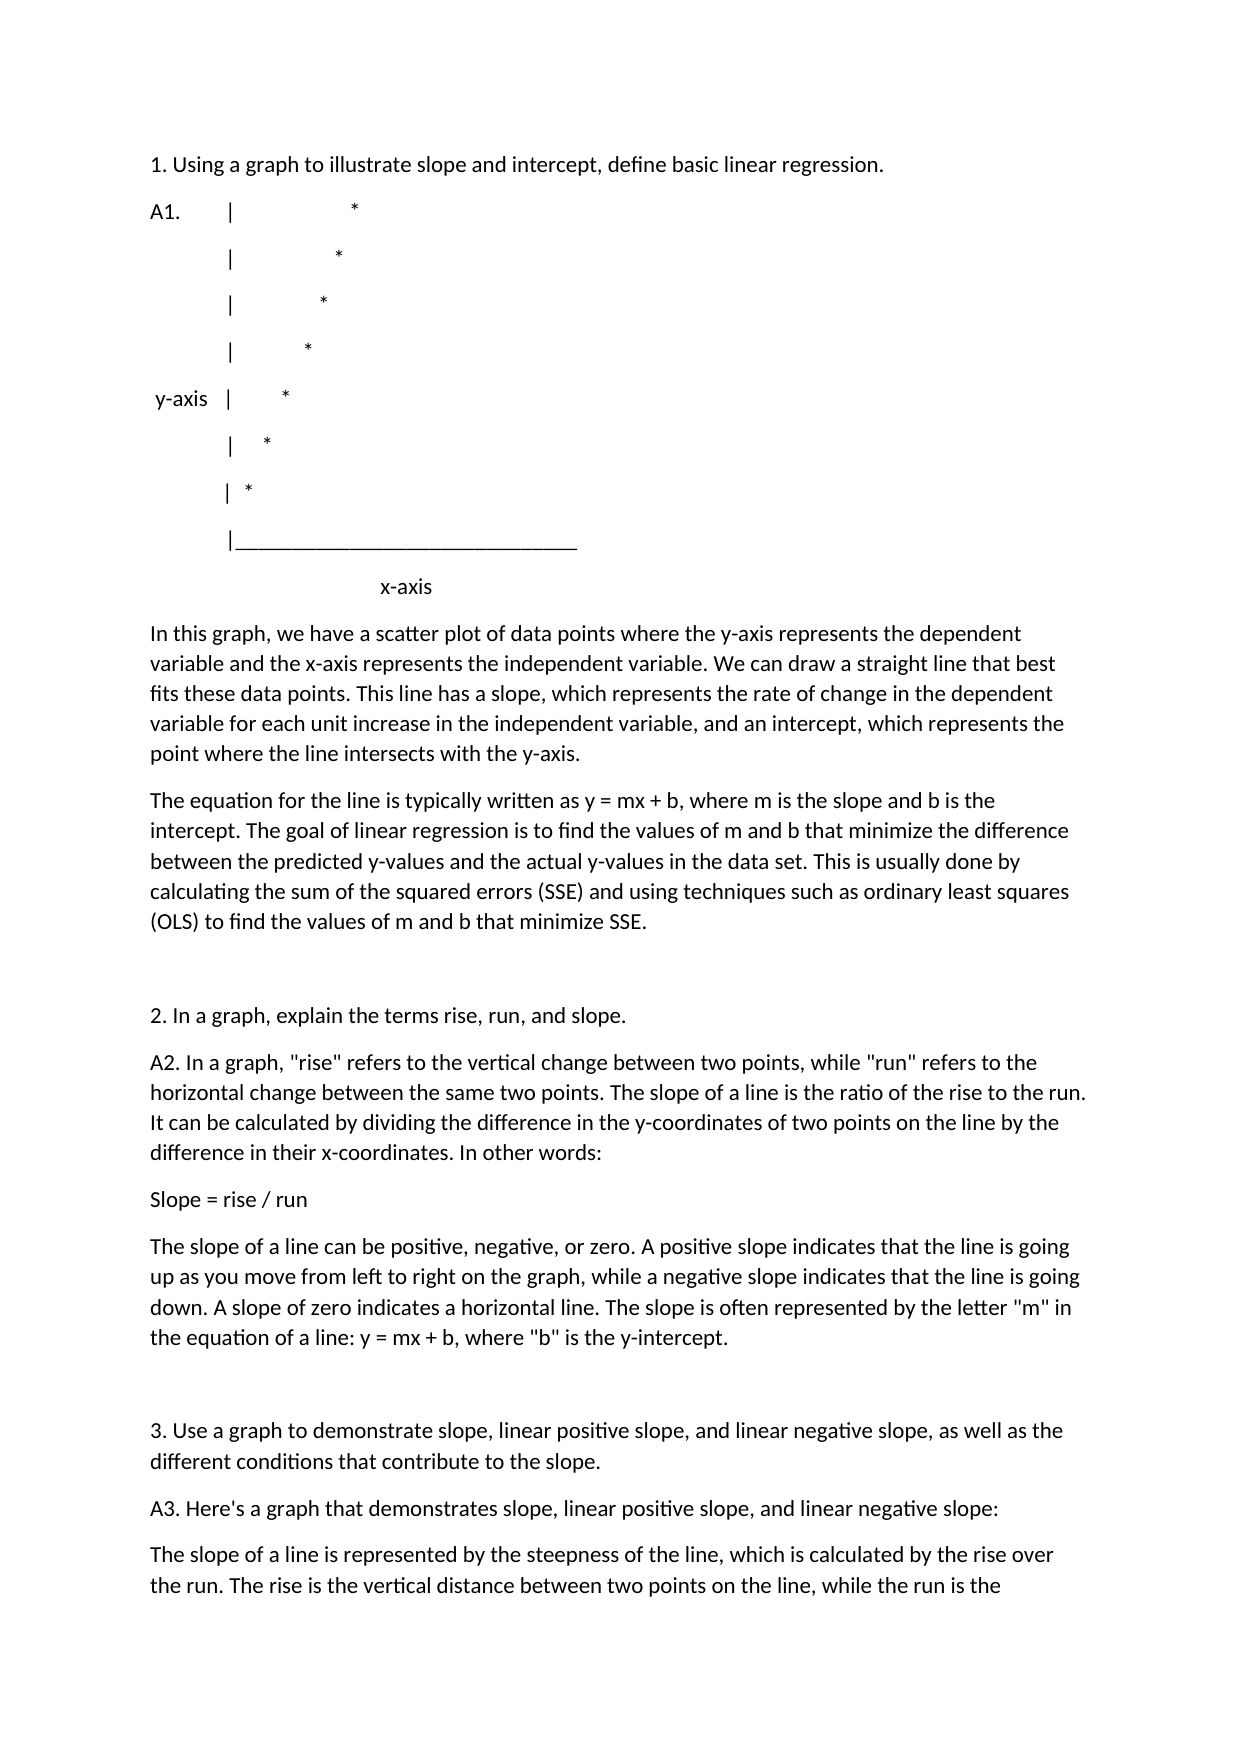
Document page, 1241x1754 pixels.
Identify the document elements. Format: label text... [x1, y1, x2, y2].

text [150, 1541, 1090, 1599]
text | * [150, 478, 1090, 506]
text 2. In a graph, explain the terms rise, run, and slope. [150, 1001, 1090, 1029]
text | * [150, 291, 1090, 319]
text y-axis | * [150, 384, 1090, 412]
text | * [150, 244, 1090, 272]
text 3. Use a graph to demonstrate slope, linear positive slope, and linear negative slope, as well as the different conditions that contribute to the slope. [150, 1417, 1090, 1475]
text The equation for the line is typically written as y = mx + b, where m is the slope and b is the intercept. The goal of linear regression is to find the values of m and b that minimize the difference between the predicted y-values and the actual y-values in the data set. This is usually done by calculating the sum of the squared errors (SSE) and using techniques such as ordinary least squares (OLS) to find the values of m and b that minimize SSE. [150, 786, 1090, 935]
text x-axis [150, 572, 1090, 600]
text 1. Using a graph to illustrate slope and intercept, define basic linear regression. [150, 150, 1090, 178]
text A3. Here's a graph that demonstrates slope, linear positive slope, and linear negative slope: [150, 1494, 1090, 1522]
text | * [150, 337, 1090, 366]
text |______________________________ [150, 525, 1090, 553]
text | * [150, 431, 1090, 459]
text A2. In a graph, "rise" refers to the vertical change between two points, while "run" refers to the horizontal change between the same two points. The slope of a line is the ratio of the rise to the run. It can be calculated by dividing the difference in the y-coordinates of two points on the line by the difference in their x-coordinates. In other words: [150, 1048, 1090, 1167]
text The slope of a line can be positive, negative, or zero. A positive slope indicates that the line is going up as you move from left to right on the graph, while a negative slope indicates that the line is going down. A slope of zero indicates a horizontal line. The slope is often represented by the letter "m" in the equation of a line: y = mx + b, where "b" is the y-intercept. [150, 1232, 1090, 1351]
text In this graph, we have a scatter plot of data points where the y-axis represents the dependent variable and the x-axis represents the independent variable. We can draw a straight line that best fits these data points. This line has a slope, which represents the rate of change in the dependent variable for each unit increase in the independent variable, and an intercept, which represents the point where the line intersects with the y-axis. [150, 619, 1090, 768]
text Slope = rise / run [150, 1185, 1090, 1213]
text A1. | * [150, 197, 1090, 225]
